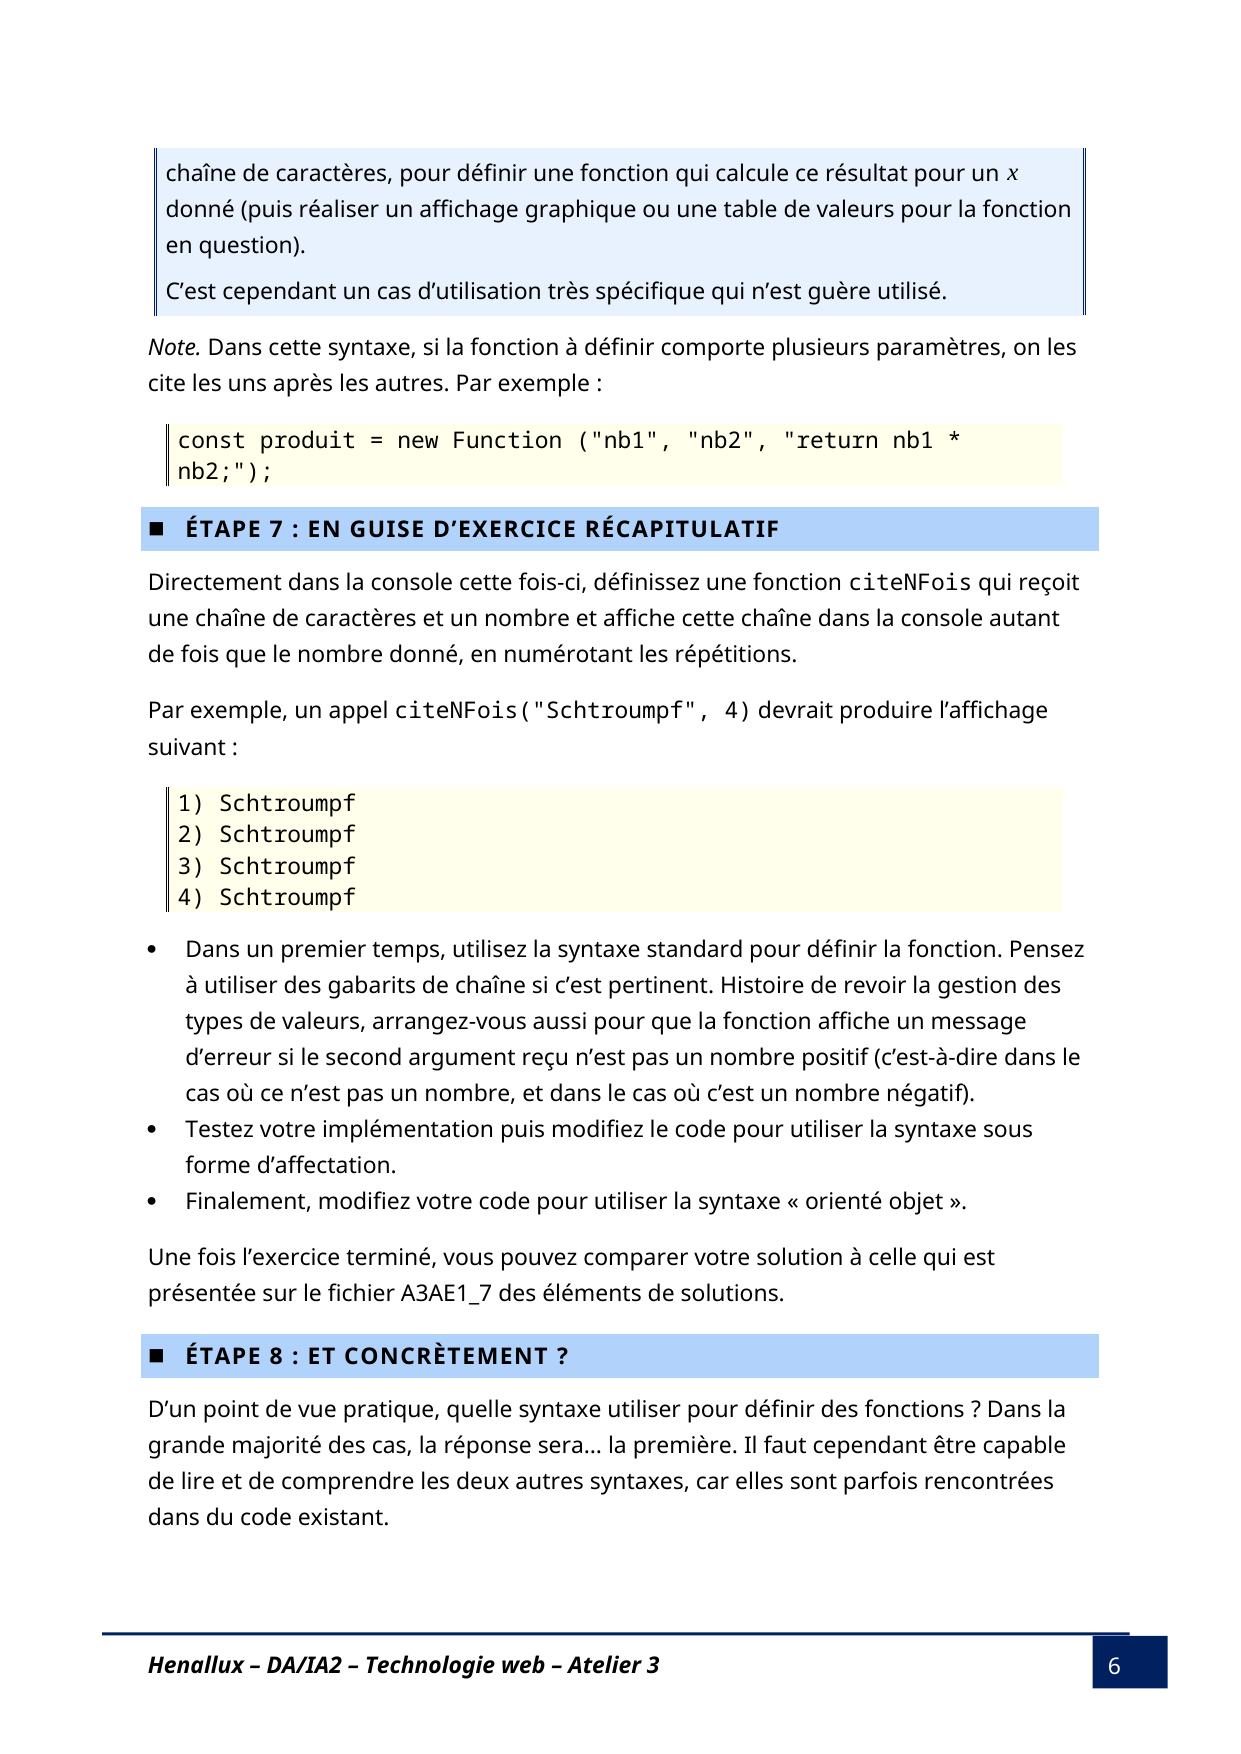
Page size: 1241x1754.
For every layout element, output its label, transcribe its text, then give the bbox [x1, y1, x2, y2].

text 2) Schtroumpf [169, 818, 1063, 850]
text 3) Schtroumpf [169, 850, 1063, 881]
list Testez votre implémentation puis modifiez le code pour utiliser la syntaxe sous forme d’affectation. [148, 1113, 1093, 1180]
text D’un point de vue pratique, quelle syntaxe utiliser pour définir des fonctions ? Dans la grande majorité des cas, la réponse sera… la première. Il faut cependant être capable de lire et de comprendre les deux autres syntaxes, car elles sont parfois rencontrées dans du code existant. [148, 1393, 1093, 1532]
text Note. Dans cette syntaxe, si la fonction à définir comporte plusieurs paramètres, on les cite les uns après les autres. Par exemple : [148, 331, 1093, 398]
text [157, 149, 1083, 260]
text 4) Schtroumpf [169, 881, 1063, 912]
text Une fois l’exercice terminé, vous pouvez comparer votre solution à celle qui est présentée sur le fichier A3AE1_7 des éléments de solutions. [148, 1241, 1093, 1308]
subtitle Étape 7 : en guise d’exercice récapitulatif [148, 513, 1093, 544]
text const produit = new Function ("nb1", "nb2", "return nb1 * nb2;"); [169, 424, 1063, 486]
list Finalement, modifiez votre code pour utiliser la syntaxe « orienté objet ». [148, 1184, 1093, 1216]
text C’est cependant un cas d’utilisation très spécifique qui n’est guère utilisé. [157, 266, 1083, 315]
subtitle Étape 8 : Et concrètement ? [148, 1340, 1093, 1372]
text 1) Schtroumpf [169, 787, 1063, 818]
list Dans un premier temps, utilisez la syntaxe standard pour définir la fonction. Pensez à utiliser des gabarits de chaîne si c’est pertinent. Histoire de revoir la gestion des types de valeurs, arrangez-vous aussi pour que la fonction affiche un message d’erreur si le second argument reçu n’est pas un nombre positif (c’est-à-dire dans le cas où ce n’est pas un nombre, et dans le cas où c’est un nombre négatif). [148, 933, 1093, 1108]
text Par exemple, un appel citeNFois("Schtroumpf", 4) devrait produire l’affichage suivant : [148, 694, 1093, 762]
text Directement dans la console cette fois-ci, définissez une fonction citeNFois qui reçoit une chaîne de caractères et un nombre et affiche cette chaîne dans la console autant de fois que le nombre donné, en numérotant les répétitions. [148, 566, 1093, 669]
